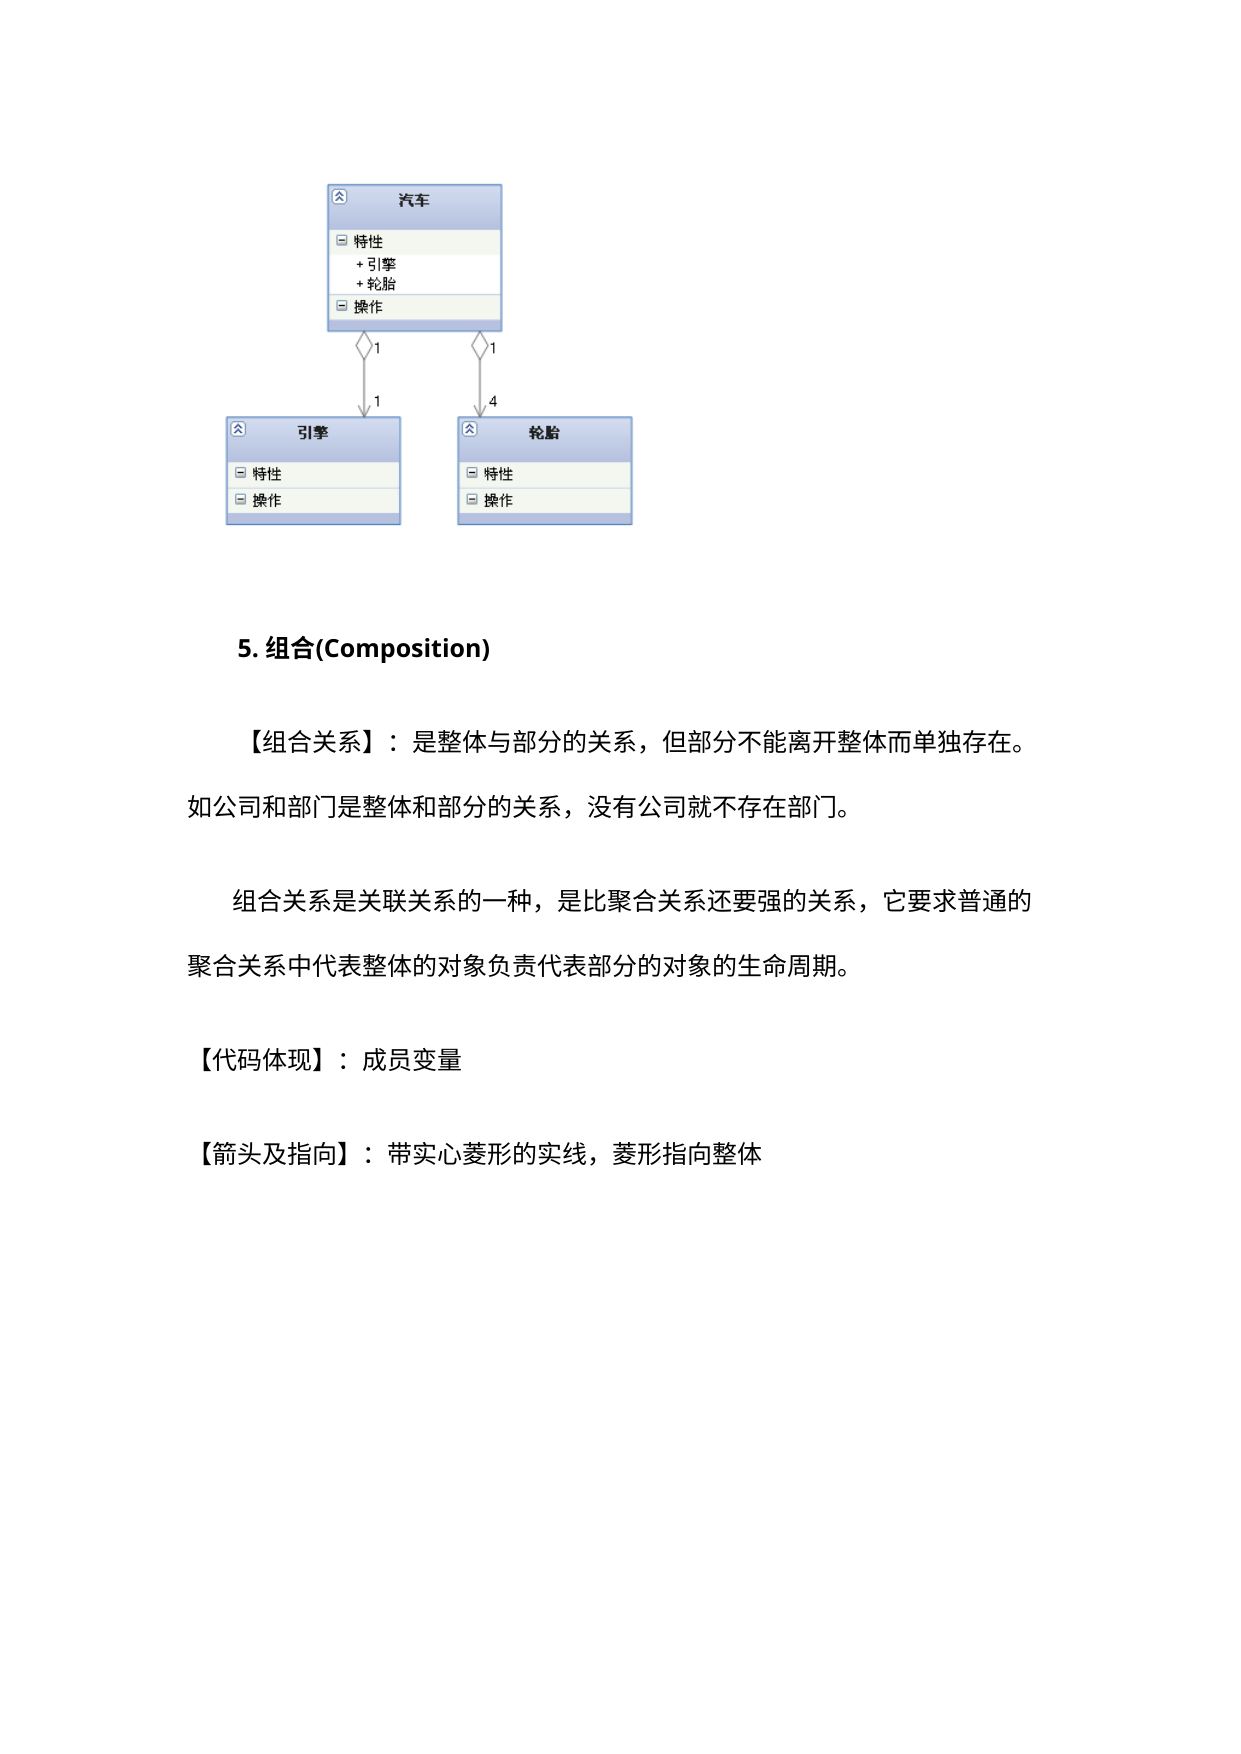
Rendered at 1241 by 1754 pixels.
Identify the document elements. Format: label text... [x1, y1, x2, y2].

text 【组合关系】：是整体与部分的关系，但部分不能离开整体而单独存在。如公司和部门是整体和部分的关系，没有公司就不存在部门。 [187, 708, 1053, 838]
text 【代码体现】：成员变量 [187, 1026, 1053, 1091]
text 【箭头及指向】：带实心菱形的实线，菱形指向整体 [187, 1120, 1053, 1185]
text 组合关系是关联关系的一种，是比聚合关系还要强的关系，它要求普通的聚合关系中代表整体的对象负责代表部分的对象的生命周期。 [187, 867, 1053, 997]
picture [187, 162, 656, 547]
text 5. 组合(Composition) [187, 614, 1053, 679]
